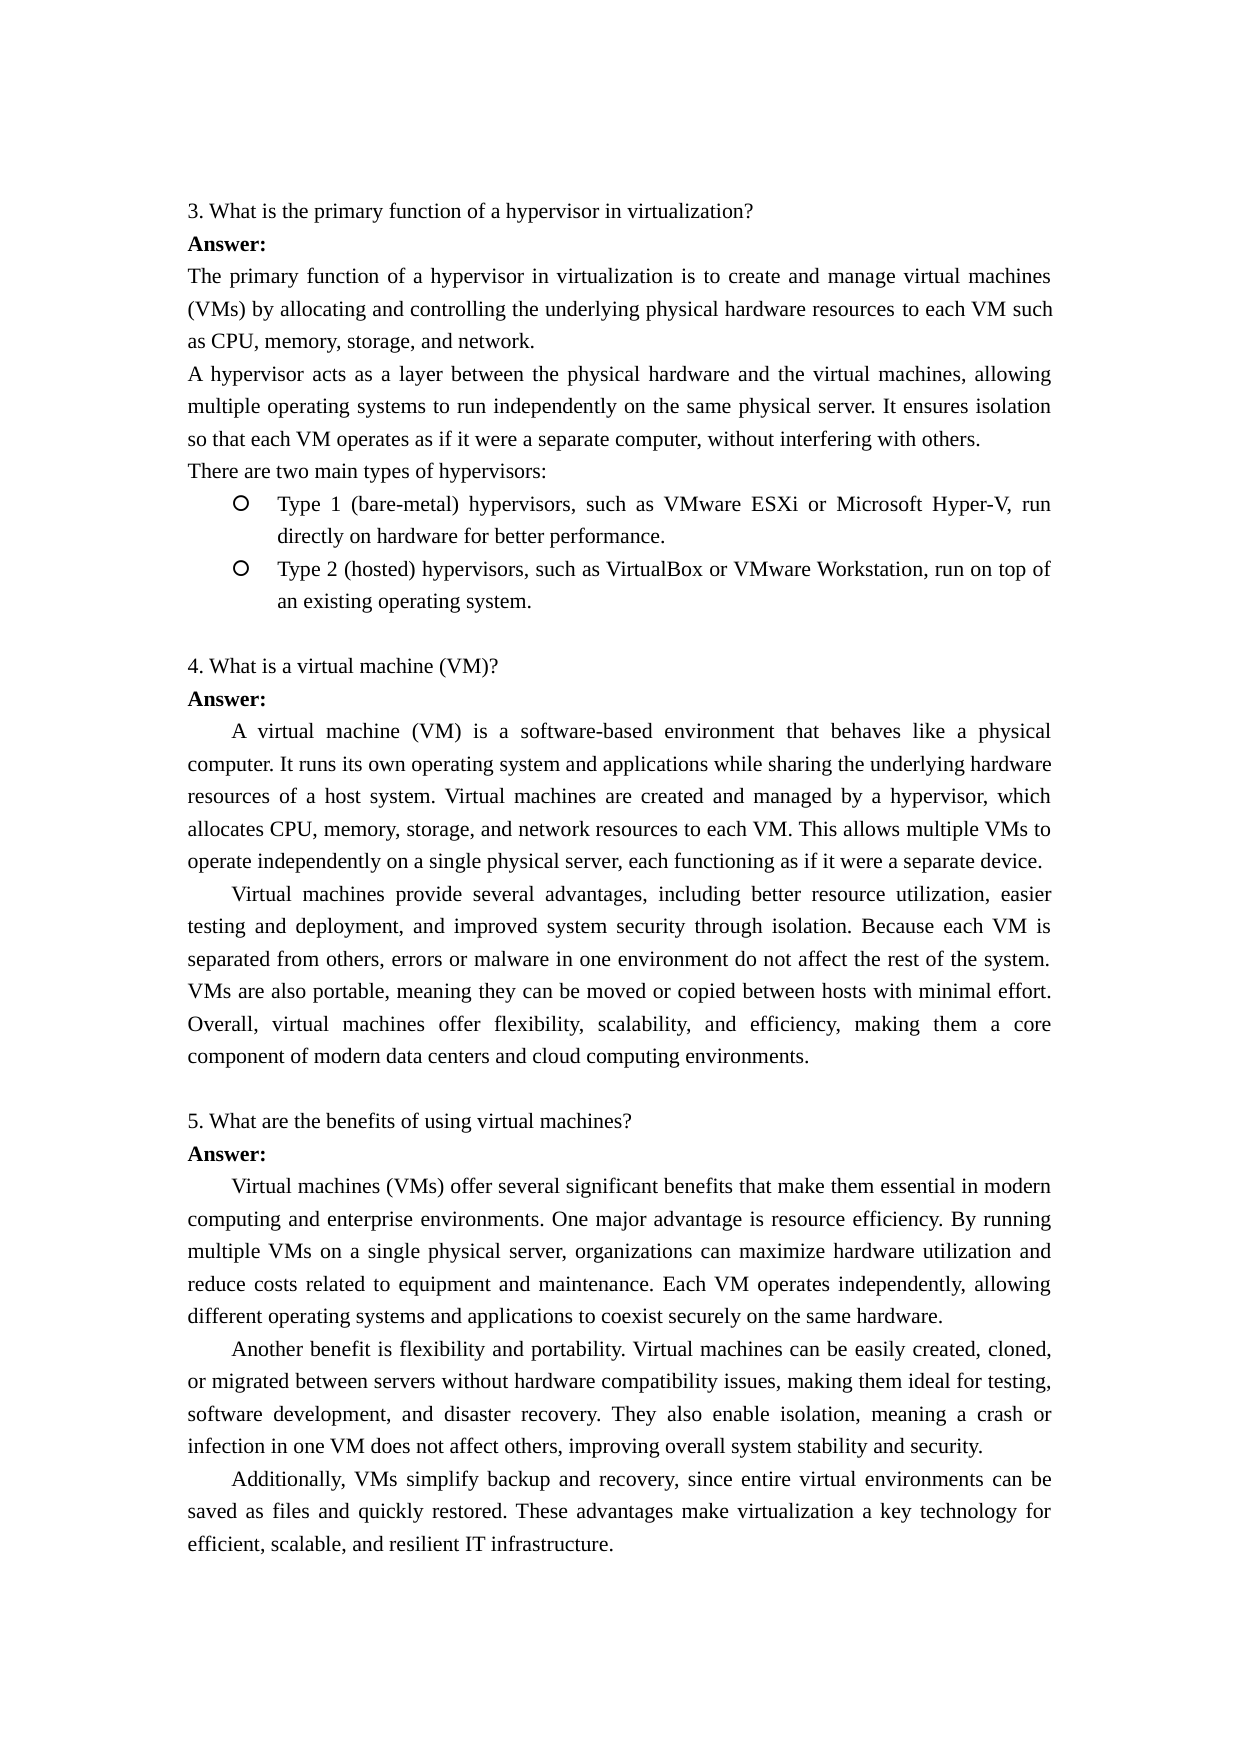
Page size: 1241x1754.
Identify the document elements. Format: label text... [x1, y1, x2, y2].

list Type 2 (hosted) hypervisors, such as VirtualBox or VMware Workstation, run on top of an existing operating system. [231, 552, 1053, 617]
text Answer: [187, 1137, 1053, 1169]
list Type 1 (bare-metal) hypervisors, such as VMware ESXi or Microsoft Hyper-V, run directly on hardware for better performance. [231, 487, 1053, 552]
text Another benefit is flexibility and portability. Virtual machines can be easily created, cloned, or migrated between servers without hardware compatibility issues, making them ideal for testing, software development, and disaster recovery. They also enable isolation, meaning a crash or infection in one VM does not affect others, improving overall system stability and security. [187, 1332, 1053, 1462]
text 3. What is the primary function of a hypervisor in virtualization? [187, 194, 1053, 227]
text Answer: [187, 682, 1053, 714]
text Virtual machines provide several advantages, including better resource utilization, easier testing and deployment, and improved system security through isolation. Because each VM is separated from others, errors or malware in one environment do not affect the rest of the system. VMs are also portable, meaning they can be moved or copied between hosts with minimal effort. Overall, virtual machines offer flexibility, scalability, and efficiency, making them a core component of modern data centers and cloud computing environments. [187, 877, 1053, 1072]
text Virtual machines (VMs) offer several significant benefits that make them essential in modern computing and enterprise environments. One major advantage is resource efficiency. By running multiple VMs on a single physical server, organizations can maximize hardware utilization and reduce costs related to equipment and maintenance. Each VM operates independently, allowing different operating systems and applications to coexist securely on the same hardware. [187, 1169, 1053, 1332]
text The primary function of a hypervisor in virtualization is to create and manage virtual machines (VMs) by allocating and controlling the underlying physical hardware resources to each VM such as CPU, memory, storage, and network. [187, 259, 1053, 357]
text There are two main types of hypervisors: [187, 454, 1053, 487]
text 4. What is a virtual machine (VM)? [187, 649, 1053, 682]
text Additionally, VMs simplify backup and recovery, since entire virtual environments can be saved as files and quickly restored. These advantages make virtualization a key technology for efficient, scalable, and resilient IT infrastructure. [187, 1462, 1053, 1559]
text A virtual machine (VM) is a software-based environment that behaves like a physical computer. It runs its own operating system and applications while sharing the underlying hardware resources of a host system. Virtual machines are created and managed by a hypervisor, which allocates CPU, memory, storage, and network resources to each VM. This allows multiple VMs to operate independently on a single physical server, each functioning as if it were a separate device. [187, 714, 1053, 877]
text A hypervisor acts as a layer between the physical hardware and the virtual machines, allowing multiple operating systems to run independently on the same physical server. It ensures isolation so that each VM operates as if it were a separate computer, without interfering with others. [187, 357, 1053, 454]
text 5. What are the benefits of using virtual machines? [187, 1104, 1053, 1137]
text Answer: [187, 227, 1053, 259]
